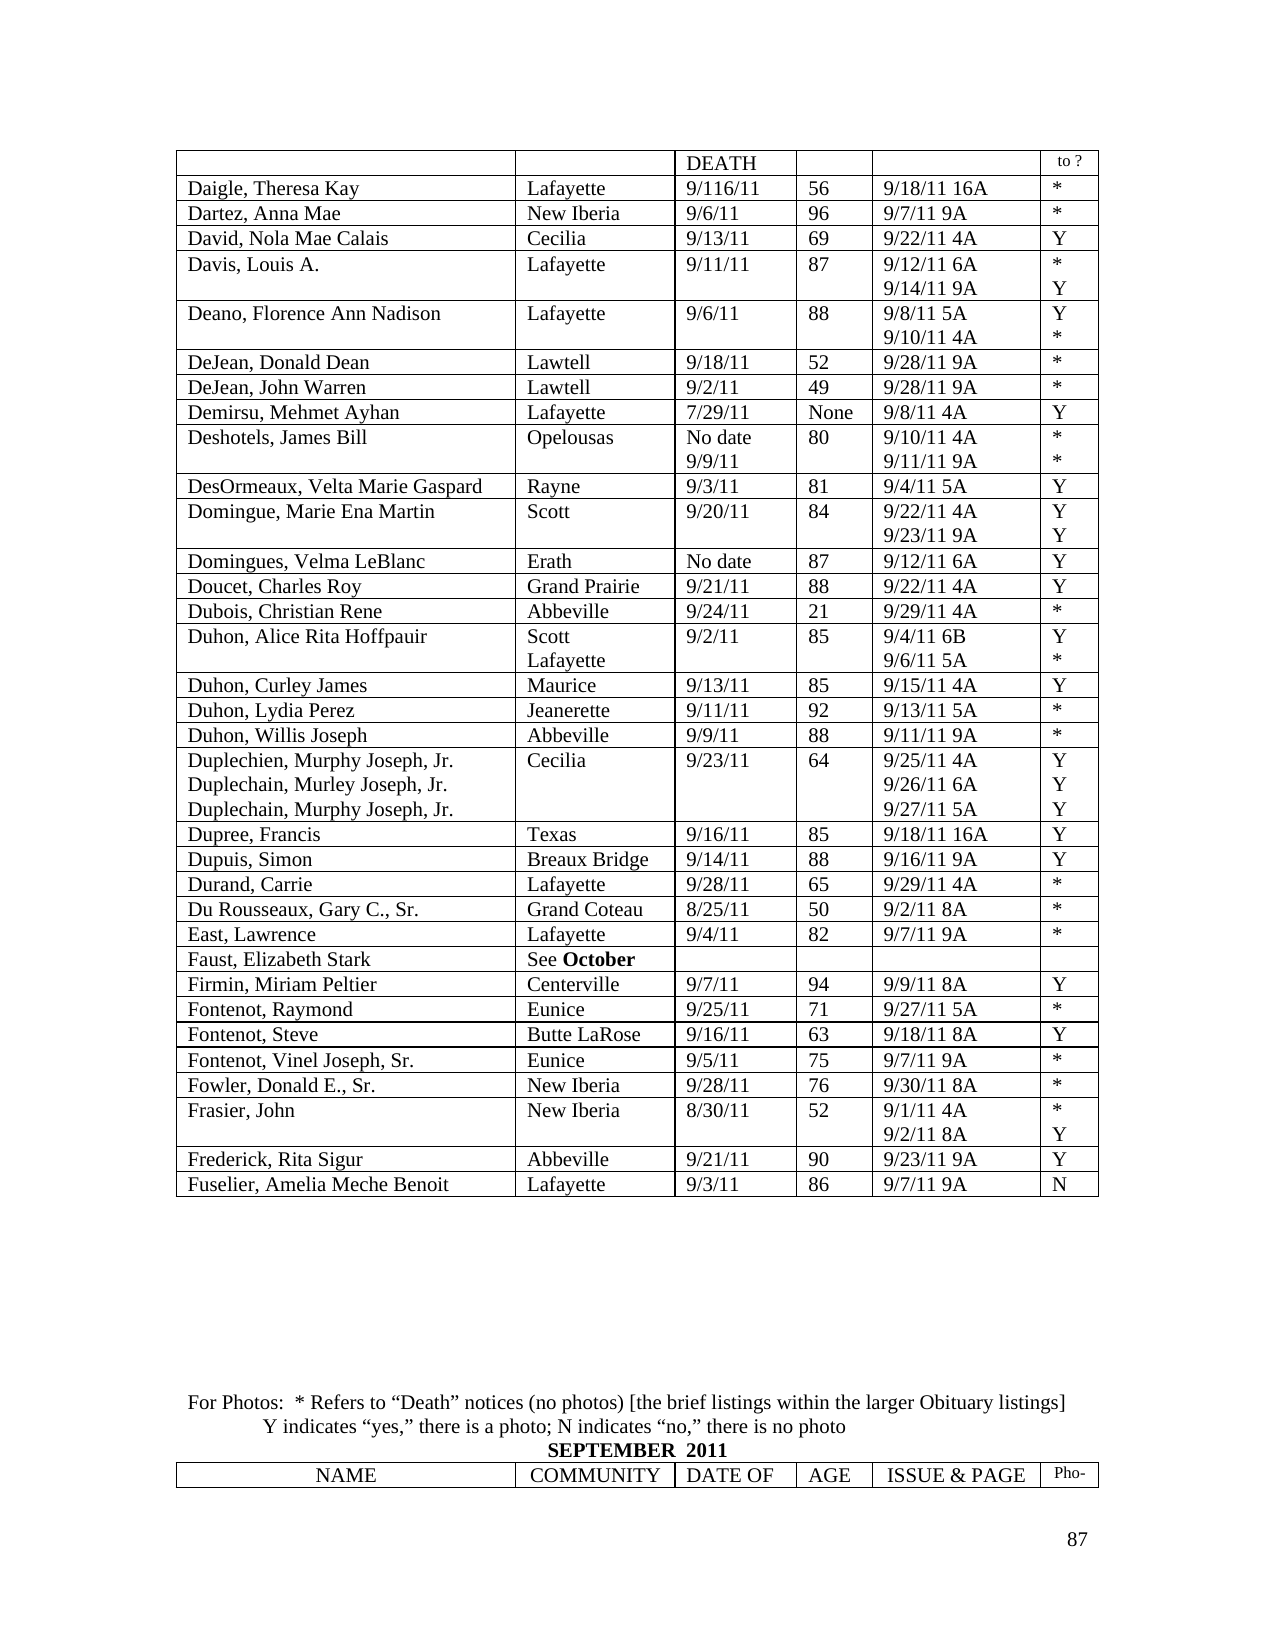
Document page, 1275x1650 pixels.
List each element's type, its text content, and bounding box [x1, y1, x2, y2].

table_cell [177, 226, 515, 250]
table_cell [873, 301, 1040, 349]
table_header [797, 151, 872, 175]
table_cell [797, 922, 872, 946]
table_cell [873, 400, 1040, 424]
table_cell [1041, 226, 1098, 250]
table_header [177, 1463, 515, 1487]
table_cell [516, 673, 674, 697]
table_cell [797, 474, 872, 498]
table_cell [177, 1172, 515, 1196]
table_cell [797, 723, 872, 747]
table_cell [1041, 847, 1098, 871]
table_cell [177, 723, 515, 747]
text For Photos: * Refers to “Death” notices (no photos) [the brief listings within the larger Obituary listings] [187, 1389, 1087, 1414]
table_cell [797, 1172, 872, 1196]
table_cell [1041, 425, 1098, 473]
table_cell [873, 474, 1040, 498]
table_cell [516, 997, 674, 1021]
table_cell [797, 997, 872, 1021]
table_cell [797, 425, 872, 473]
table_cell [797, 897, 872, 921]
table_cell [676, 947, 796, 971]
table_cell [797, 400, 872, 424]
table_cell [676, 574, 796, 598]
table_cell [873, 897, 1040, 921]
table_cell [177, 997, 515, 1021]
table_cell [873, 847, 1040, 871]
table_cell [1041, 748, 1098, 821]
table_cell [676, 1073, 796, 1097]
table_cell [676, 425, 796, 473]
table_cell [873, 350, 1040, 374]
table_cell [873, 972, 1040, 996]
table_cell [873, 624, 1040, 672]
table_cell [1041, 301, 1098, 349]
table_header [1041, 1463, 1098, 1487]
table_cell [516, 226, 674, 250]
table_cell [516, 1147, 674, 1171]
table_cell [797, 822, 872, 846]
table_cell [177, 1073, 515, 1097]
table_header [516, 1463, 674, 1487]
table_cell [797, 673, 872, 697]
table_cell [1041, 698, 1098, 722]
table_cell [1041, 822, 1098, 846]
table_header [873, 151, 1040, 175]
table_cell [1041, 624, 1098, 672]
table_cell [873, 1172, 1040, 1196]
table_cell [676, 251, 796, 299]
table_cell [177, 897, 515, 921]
text SEPTEMBER 2011 [187, 1438, 1087, 1462]
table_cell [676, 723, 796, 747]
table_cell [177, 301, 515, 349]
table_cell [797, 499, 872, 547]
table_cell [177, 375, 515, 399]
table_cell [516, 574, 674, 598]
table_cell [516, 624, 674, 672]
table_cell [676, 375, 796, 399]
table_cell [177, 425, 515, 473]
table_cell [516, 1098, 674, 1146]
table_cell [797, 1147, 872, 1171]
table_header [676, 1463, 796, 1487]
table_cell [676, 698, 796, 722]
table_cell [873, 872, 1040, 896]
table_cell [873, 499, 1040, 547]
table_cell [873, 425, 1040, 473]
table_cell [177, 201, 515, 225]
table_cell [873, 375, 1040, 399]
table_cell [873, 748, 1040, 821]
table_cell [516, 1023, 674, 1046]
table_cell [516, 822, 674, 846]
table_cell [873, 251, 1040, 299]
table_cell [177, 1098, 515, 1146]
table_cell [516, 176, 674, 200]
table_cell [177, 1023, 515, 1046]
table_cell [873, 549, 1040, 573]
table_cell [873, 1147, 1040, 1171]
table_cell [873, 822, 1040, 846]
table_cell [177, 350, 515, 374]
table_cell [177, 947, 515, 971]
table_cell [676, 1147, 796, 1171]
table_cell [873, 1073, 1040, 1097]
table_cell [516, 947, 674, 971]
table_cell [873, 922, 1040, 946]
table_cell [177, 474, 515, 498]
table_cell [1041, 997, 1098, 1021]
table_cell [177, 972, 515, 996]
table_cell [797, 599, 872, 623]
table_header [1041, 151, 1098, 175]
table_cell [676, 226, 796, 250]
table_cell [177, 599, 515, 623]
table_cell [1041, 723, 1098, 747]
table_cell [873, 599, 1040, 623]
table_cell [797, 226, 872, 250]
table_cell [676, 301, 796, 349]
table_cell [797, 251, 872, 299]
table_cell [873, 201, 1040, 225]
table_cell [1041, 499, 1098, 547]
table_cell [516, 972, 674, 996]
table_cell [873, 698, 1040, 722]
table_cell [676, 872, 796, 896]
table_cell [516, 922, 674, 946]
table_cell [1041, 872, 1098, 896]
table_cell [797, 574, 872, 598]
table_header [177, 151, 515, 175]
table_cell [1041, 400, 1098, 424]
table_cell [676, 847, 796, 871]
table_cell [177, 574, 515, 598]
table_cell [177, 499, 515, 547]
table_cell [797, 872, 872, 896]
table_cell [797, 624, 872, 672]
text Y indicates “yes,” there is a photo; N indicates “no,” there is no photo [187, 1414, 1087, 1438]
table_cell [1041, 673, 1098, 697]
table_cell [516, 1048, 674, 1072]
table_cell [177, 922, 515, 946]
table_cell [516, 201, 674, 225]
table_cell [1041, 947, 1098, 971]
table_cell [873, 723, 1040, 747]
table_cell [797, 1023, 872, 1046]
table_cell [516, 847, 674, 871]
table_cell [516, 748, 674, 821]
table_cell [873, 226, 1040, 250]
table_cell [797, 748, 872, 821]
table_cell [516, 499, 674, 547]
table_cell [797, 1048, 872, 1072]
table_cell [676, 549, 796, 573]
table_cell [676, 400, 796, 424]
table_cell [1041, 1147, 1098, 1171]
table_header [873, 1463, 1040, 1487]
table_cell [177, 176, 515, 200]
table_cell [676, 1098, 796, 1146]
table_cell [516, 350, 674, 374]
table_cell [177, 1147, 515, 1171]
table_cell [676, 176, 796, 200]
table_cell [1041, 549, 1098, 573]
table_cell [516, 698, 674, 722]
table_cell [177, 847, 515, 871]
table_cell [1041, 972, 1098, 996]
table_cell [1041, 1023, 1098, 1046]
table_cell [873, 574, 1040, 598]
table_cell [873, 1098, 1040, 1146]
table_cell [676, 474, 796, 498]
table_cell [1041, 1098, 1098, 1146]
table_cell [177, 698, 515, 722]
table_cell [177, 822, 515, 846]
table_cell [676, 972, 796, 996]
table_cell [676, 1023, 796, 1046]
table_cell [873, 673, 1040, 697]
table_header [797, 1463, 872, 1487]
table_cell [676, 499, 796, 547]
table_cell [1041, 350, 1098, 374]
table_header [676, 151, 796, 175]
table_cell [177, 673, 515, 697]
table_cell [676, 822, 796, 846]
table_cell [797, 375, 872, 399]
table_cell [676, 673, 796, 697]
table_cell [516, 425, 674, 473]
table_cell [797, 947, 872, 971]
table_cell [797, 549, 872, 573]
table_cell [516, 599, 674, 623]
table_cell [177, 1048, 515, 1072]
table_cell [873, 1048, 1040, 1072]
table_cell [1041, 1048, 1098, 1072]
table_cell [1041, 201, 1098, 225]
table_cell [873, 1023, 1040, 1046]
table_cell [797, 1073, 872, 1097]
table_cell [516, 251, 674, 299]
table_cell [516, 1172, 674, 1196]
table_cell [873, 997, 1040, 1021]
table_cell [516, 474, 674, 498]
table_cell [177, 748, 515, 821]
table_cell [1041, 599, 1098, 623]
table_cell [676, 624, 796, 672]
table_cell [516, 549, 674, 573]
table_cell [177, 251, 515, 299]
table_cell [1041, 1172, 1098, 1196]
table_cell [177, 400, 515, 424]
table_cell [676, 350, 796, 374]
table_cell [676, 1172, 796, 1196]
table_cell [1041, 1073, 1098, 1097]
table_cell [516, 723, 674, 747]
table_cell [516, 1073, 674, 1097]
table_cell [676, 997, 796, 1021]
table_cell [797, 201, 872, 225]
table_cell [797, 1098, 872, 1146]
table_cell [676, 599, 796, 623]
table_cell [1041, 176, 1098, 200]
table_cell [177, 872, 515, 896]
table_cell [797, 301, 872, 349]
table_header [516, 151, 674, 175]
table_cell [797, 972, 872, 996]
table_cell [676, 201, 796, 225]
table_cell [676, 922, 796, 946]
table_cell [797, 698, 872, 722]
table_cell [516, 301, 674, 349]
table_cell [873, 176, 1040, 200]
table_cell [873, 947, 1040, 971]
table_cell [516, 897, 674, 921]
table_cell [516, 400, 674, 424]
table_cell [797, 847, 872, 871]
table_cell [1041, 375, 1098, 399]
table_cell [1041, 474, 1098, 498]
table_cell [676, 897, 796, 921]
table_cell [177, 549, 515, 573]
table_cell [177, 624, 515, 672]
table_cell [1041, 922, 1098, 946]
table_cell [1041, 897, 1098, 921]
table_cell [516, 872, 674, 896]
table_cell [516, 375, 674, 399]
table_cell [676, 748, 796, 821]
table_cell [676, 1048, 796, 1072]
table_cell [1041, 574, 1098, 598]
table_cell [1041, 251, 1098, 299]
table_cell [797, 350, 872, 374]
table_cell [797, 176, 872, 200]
